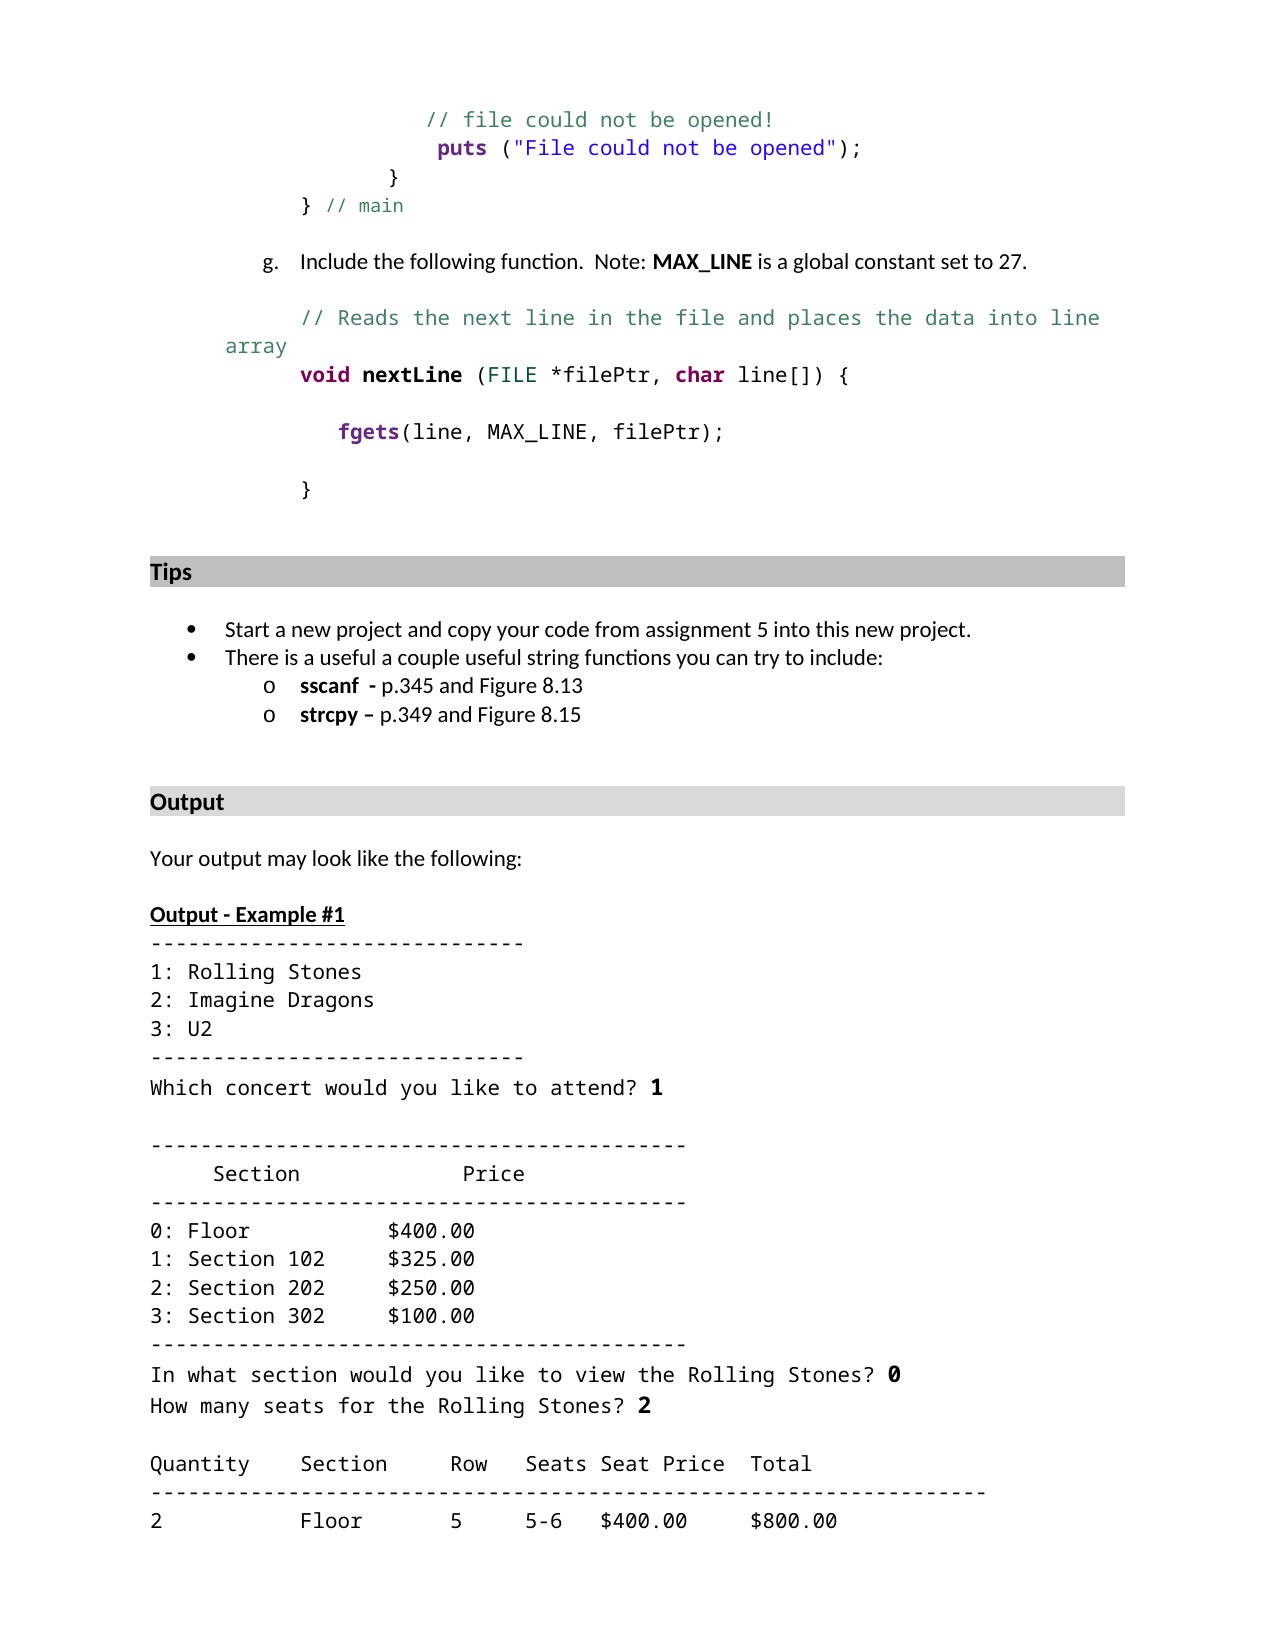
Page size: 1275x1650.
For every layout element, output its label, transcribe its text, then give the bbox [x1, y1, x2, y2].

text ------------------------------ [150, 1042, 1125, 1071]
list Start a new project and copy your code from assignment 5 into this new project. [187, 615, 1125, 643]
text Output - Example #1 [150, 901, 1125, 928]
text Tips [150, 556, 1125, 587]
text 1: Rolling Stones [150, 957, 1125, 985]
text How many seats for the Rolling Stones? 2 [150, 1389, 1125, 1420]
list strcpy – p.349 and Figure 8.15 [262, 700, 1125, 729]
text Section Price [150, 1159, 1125, 1187]
text 0: Floor $400.00 [150, 1216, 1125, 1244]
text Your output may look like the following: [150, 844, 1125, 872]
text } // main [225, 190, 1125, 219]
text Quantity Section Row Seats Seat Price Total [150, 1449, 1125, 1477]
text ------------------------------------------- [150, 1329, 1125, 1358]
text // Reads the next line in the file and places the data into line array [225, 303, 1125, 360]
text In what section would you like to view the Rolling Stones? 0 [150, 1358, 1125, 1389]
text Which concert would you like to attend? 1 [150, 1071, 1125, 1102]
text 2 Floor 5 5-6 $400.00 $800.00 [150, 1506, 1125, 1534]
text 3: U2 [150, 1014, 1125, 1042]
list Include the following function. Note: MAX_LINE is a global constant set to 27. [262, 247, 1125, 275]
text 2: Imagine Dragons [150, 985, 1125, 1014]
text ------------------------------------------- [150, 1130, 1125, 1159]
text Output [150, 786, 1125, 816]
text ------------------------------ [150, 928, 1125, 957]
text } [300, 162, 1125, 190]
text ------------------------------------------- [150, 1187, 1125, 1216]
text 2: Section 202 $250.00 [150, 1273, 1125, 1301]
list There is a useful a couple useful string functions you can try to include: [187, 643, 1125, 671]
text // file could not be opened! [375, 105, 1125, 133]
list sscanf - p.345 and Figure 8.13 [262, 671, 1125, 700]
text 1: Section 102 $325.00 [150, 1244, 1125, 1273]
text } [300, 474, 1125, 502]
text puts ("File could not be opened"); [262, 133, 1125, 162]
text fgets(line, MAX_LINE, filePtr); [300, 417, 1125, 445]
text void nextLine (FILE *filePtr, char line[]) { [225, 360, 1125, 388]
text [150, 1477, 1125, 1506]
text 3: Section 302 $100.00 [150, 1301, 1125, 1329]
